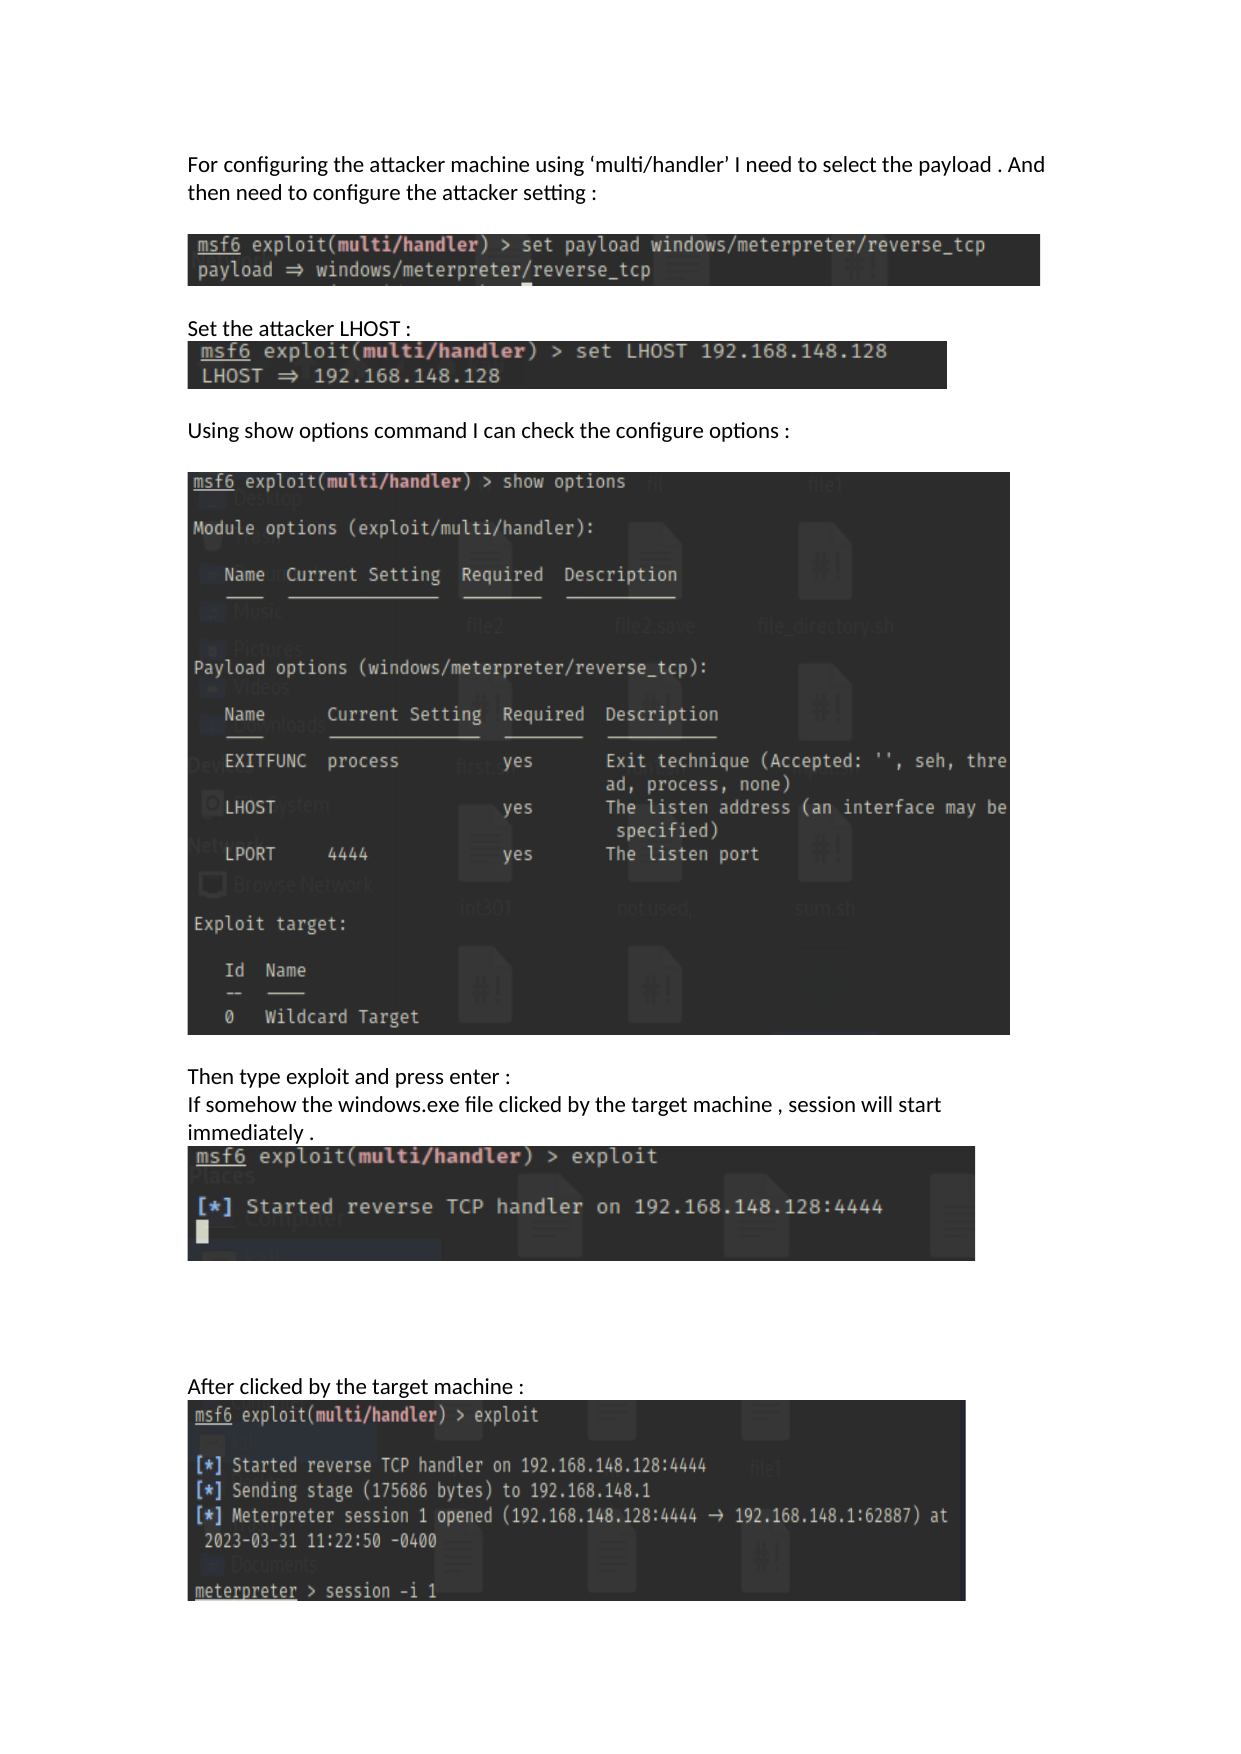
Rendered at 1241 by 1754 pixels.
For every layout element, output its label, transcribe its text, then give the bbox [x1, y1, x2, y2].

picture [187, 1400, 966, 1601]
picture [187, 1146, 976, 1261]
picture [187, 472, 1010, 1035]
text Set the attacker LHOST : [187, 314, 1053, 342]
text For configuring the attacker machine using ‘multi/handler’ I need to select the payload . And then need to configure the attacker setting : [187, 150, 1053, 206]
text Then type exploit and press enter : [187, 1062, 1053, 1090]
text Using show options command I can check the configure options : [187, 417, 1053, 444]
picture [187, 341, 947, 389]
text After clicked by the target machine : [187, 1372, 1053, 1401]
text If somehow the windows.exe file clicked by the target machine , session will start immediately . [187, 1090, 1053, 1146]
picture [187, 234, 1041, 286]
